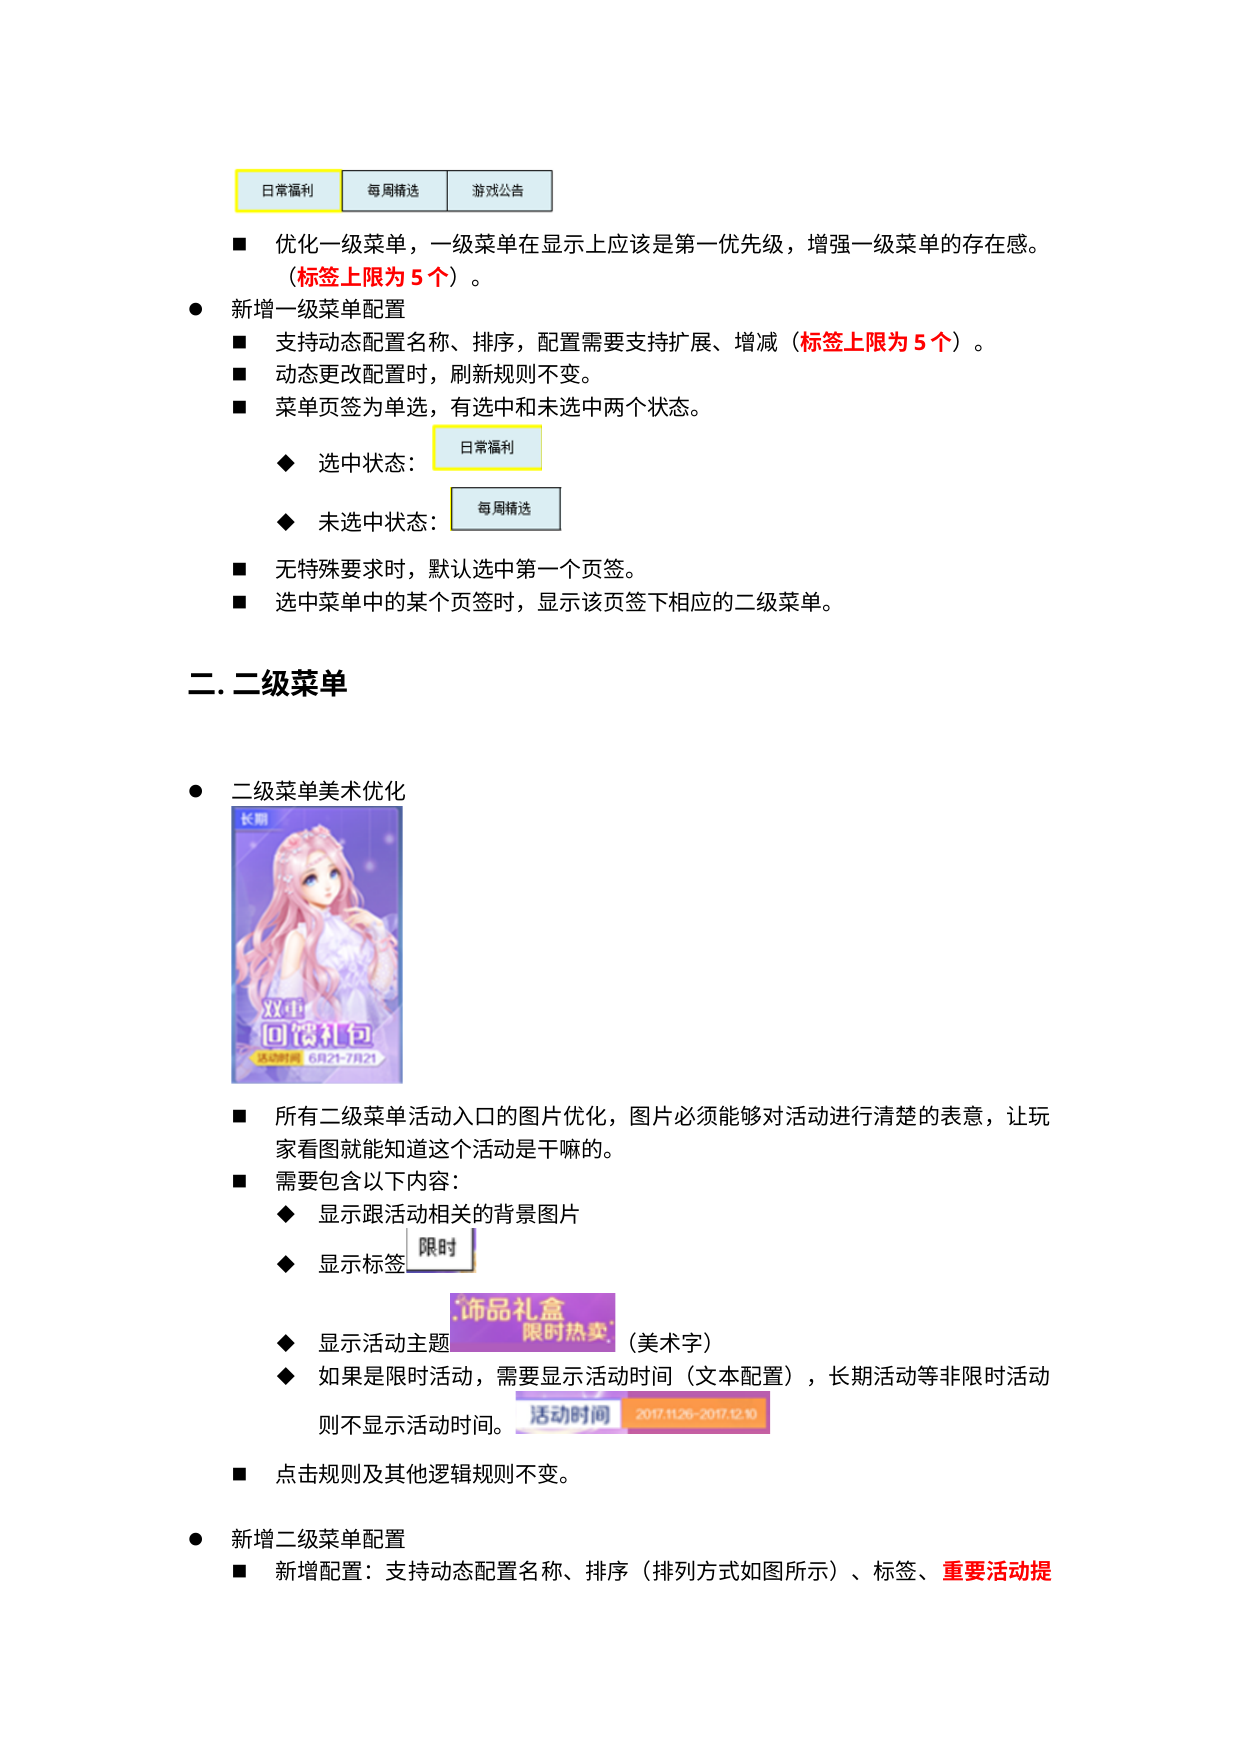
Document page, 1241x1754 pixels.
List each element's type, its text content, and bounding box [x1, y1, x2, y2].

list 无特殊要求时，默认选中第一个页签。 [231, 552, 1053, 584]
list 如果是限时活动，需要显示活动时间（文本配置），长期活动等非限时活动则不显示活动时间。 [275, 1359, 1053, 1456]
list 新增一级菜单配置 [187, 292, 1053, 324]
list 点击规则及其他逻辑规则不变。 [231, 1456, 1053, 1489]
list 选中菜单中的某个页签时，显示该页签下相应的二级菜单。 [231, 584, 1053, 617]
list 新增二级菜单配置 [187, 1521, 1053, 1554]
picture [231, 806, 403, 1086]
list 需要包含以下内容： [231, 1164, 1053, 1196]
list 显示标签 [275, 1229, 1053, 1294]
list 二级菜单美术优化 [187, 774, 1053, 806]
list 显示跟活动相关的背景图片 [275, 1196, 1053, 1229]
list 支持动态配置名称、排序，配置需要支持扩展、增减（标签上限为5个）。 [231, 324, 1053, 357]
text 二级菜单 [187, 649, 1053, 714]
picture [406, 1228, 477, 1273]
picture [450, 1293, 616, 1352]
list 优化一级菜单，一级菜单在显示上应该是第一优先级，增强一级菜单的存在感。（标签上限为5个）。 [231, 227, 1053, 292]
list 菜单页签为单选，有选中和未选中两个状态。 [231, 389, 1053, 422]
picture [428, 422, 542, 472]
list 未选中状态： [275, 487, 1053, 552]
list 选中状态： [275, 422, 1053, 487]
picture [450, 487, 562, 531]
list 动态更改配置时，刷新规则不变。 [231, 357, 1053, 389]
picture [231, 162, 562, 218]
list 所有二级菜单活动入口的图片优化，图片必须能够对活动进行清楚的表意，让玩家看图就能知道这个活动是干嘛的。 [231, 1099, 1053, 1164]
list 显示活动主题（美术字） [275, 1294, 1053, 1359]
picture [515, 1391, 771, 1434]
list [231, 1554, 1053, 1586]
